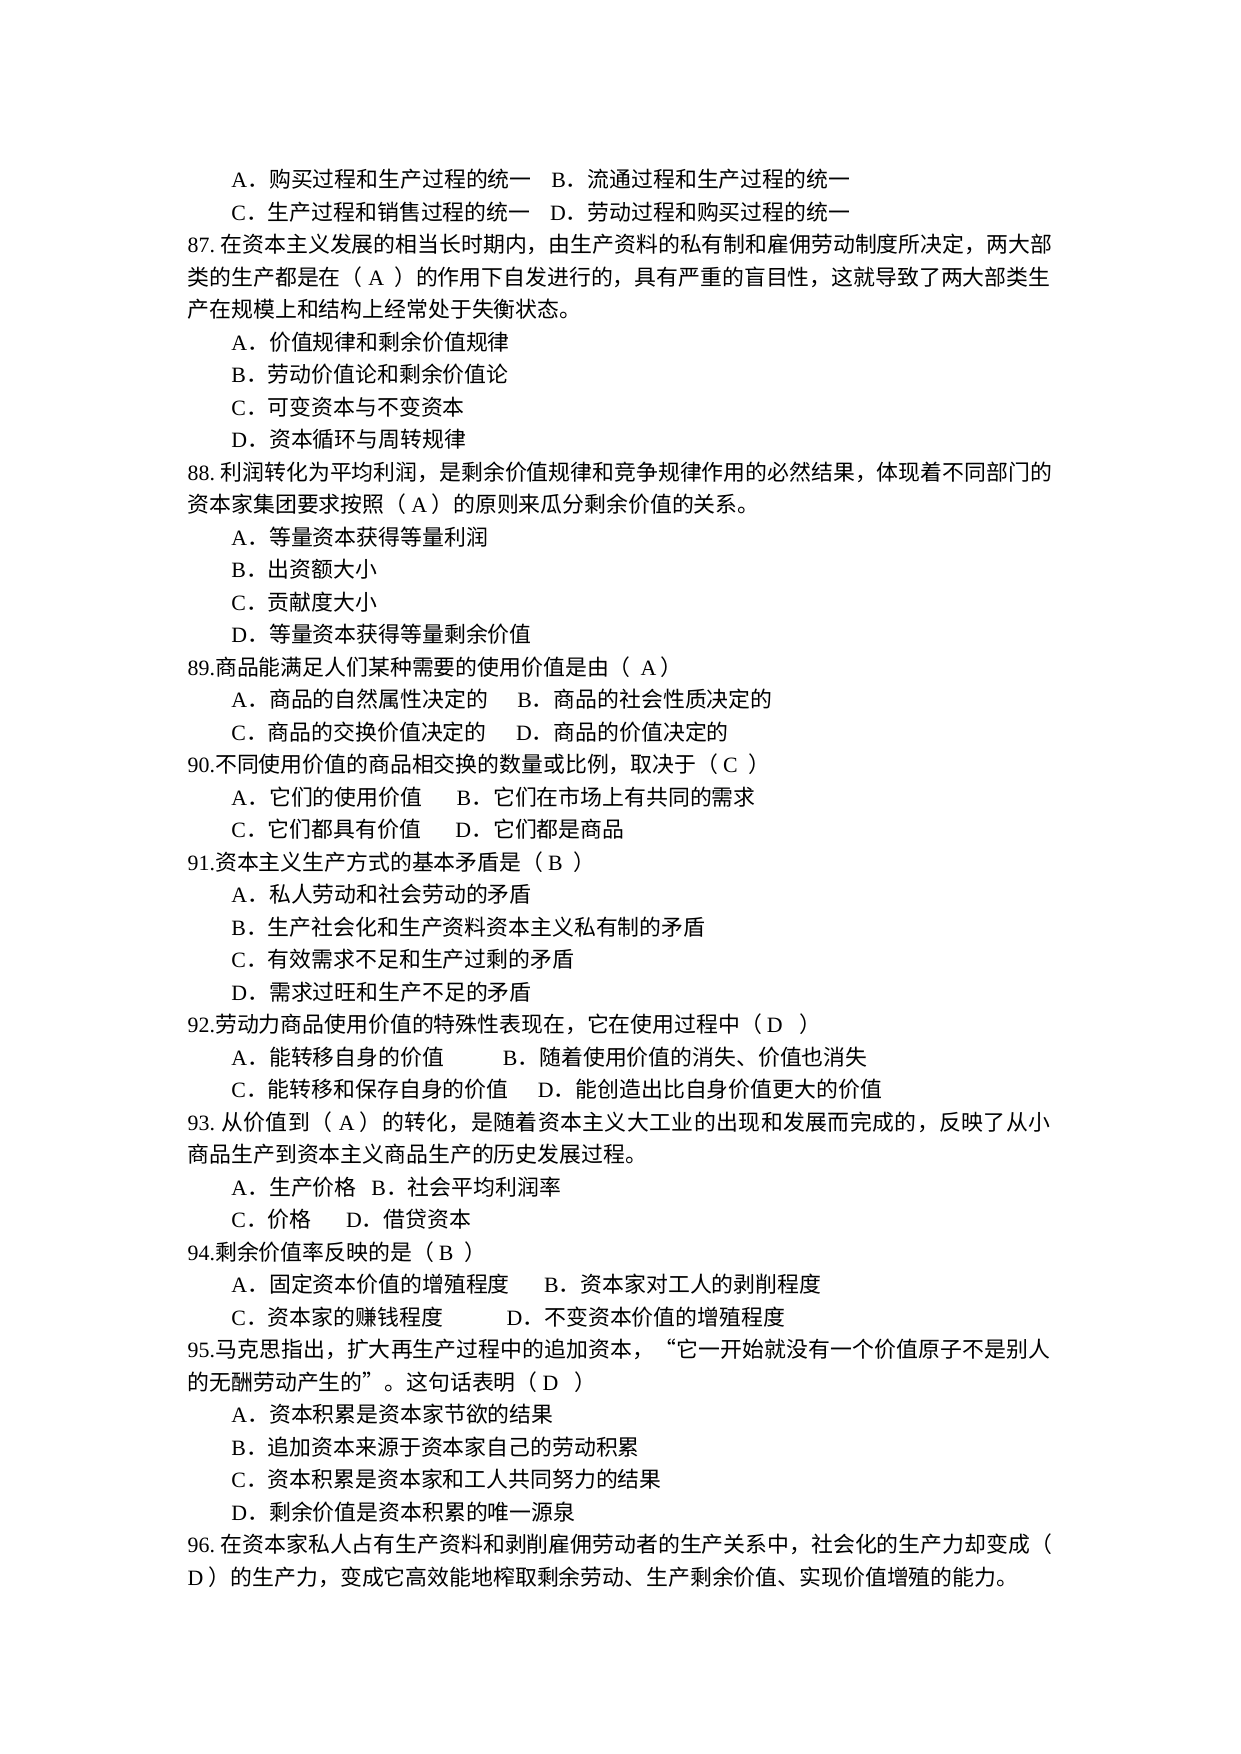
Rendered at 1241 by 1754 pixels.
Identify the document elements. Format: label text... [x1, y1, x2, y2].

text A．它们的使用价值 B．它们在市场上有共同的需求 [187, 779, 1053, 812]
text A．私人劳动和社会劳动的矛盾 [187, 877, 1053, 909]
text C．贡献度大小 [187, 584, 1053, 617]
text D．资本循环与周转规律 [187, 422, 1053, 454]
text 87. 在资本主义发展的相当长时期内，由生产资料的私有制和雇佣劳动制度所决定，两大部类的生产都是在（ A ）的作用下自发进行的，具有严重的盲目性，这就导致了两大部类生产在规模上和结构上经常处于失衡状态。 [187, 227, 1053, 324]
text A．固定资本价值的增殖程度 B．资本家对工人的剥削程度 [187, 1267, 1053, 1299]
text D．等量资本获得等量剩余价值 [187, 617, 1053, 649]
text C．资本积累是资本家和工人共同努力的结果 [187, 1462, 1053, 1494]
text B．出资额大小 [187, 552, 1053, 584]
text 94.剩余价值率反映的是（ B ） [187, 1234, 1053, 1267]
text 93. 从价值到（ A ）的转化，是随着资本主义大工业的出现和发展而完成的，反映了从小商品生产到资本主义商品生产的历史发展过程。 [187, 1104, 1053, 1169]
text C．商品的交换价值决定的 D．商品的价值决定的 [187, 714, 1053, 747]
text A．生产价格 B．社会平均利润率 [187, 1169, 1053, 1202]
text 92.劳动力商品使用价值的特殊性表现在，它在使用过程中（ D ） [187, 1007, 1053, 1039]
text 88. 利润转化为平均利润，是剩余价值规律和竞争规律作用的必然结果，体现着不同部门的资本家集团要求按照（ A ）的原则来瓜分剩余价值的关系。 [187, 454, 1053, 519]
text C．它们都具有价值 D．它们都是商品 [187, 812, 1053, 844]
text A．资本积累是资本家节欲的结果 [187, 1397, 1053, 1429]
text A．商品的自然属性决定的 B．商品的社会性质决定的 [187, 682, 1053, 714]
text 91.资本主义生产方式的基本矛盾是（ B ） [187, 844, 1053, 877]
text C．生产过程和销售过程的统一 D．劳动过程和购买过程的统一 [187, 194, 1053, 227]
text A．能转移自身的价值 B．随着使用价值的消失、价值也消失 [187, 1039, 1053, 1072]
text B．劳动价值论和剩余价值论 [187, 357, 1053, 389]
text C．能转移和保存自身的价值 D．能创造出比自身价值更大的价值 [187, 1072, 1053, 1104]
text 89.商品能满足人们某种需要的使用价值是由（ A ） [187, 649, 1053, 682]
text 90.不同使用价值的商品相交换的数量或比例，取决于（ C ） [187, 747, 1053, 779]
text D．需求过旺和生产不足的矛盾 [187, 974, 1053, 1007]
text A．购买过程和生产过程的统一 B．流通过程和生产过程的统一 [187, 162, 1053, 194]
text C．有效需求不足和生产过剩的矛盾 [187, 942, 1053, 974]
text 95.马克思指出，扩大再生产过程中的追加资本，“它一开始就没有一个价值原子不是别人的无酬劳动产生的”。这句话表明（ D ） [187, 1332, 1053, 1397]
text A．价值规律和剩余价值规律 [187, 324, 1053, 357]
text A．等量资本获得等量利润 [187, 519, 1053, 552]
text B．追加资本来源于资本家自己的劳动积累 [187, 1429, 1053, 1462]
text C．可变资本与不变资本 [187, 389, 1053, 422]
text 96. 在资本家私人占有生产资料和剥削雇佣劳动者的生产关系中，社会化的生产力却变成（ D ）的生产力，变成它高效能地榨取剩余劳动、生产剩余价值、实现价值增殖的能力。 [187, 1527, 1053, 1592]
text D．剩余价值是资本积累的唯一源泉 [187, 1494, 1053, 1527]
text B．生产社会化和生产资料资本主义私有制的矛盾 [187, 909, 1053, 942]
text C．资本家的赚钱程度 D．不变资本价值的增殖程度 [187, 1299, 1053, 1332]
text C．价格 D．借贷资本 [187, 1202, 1053, 1234]
